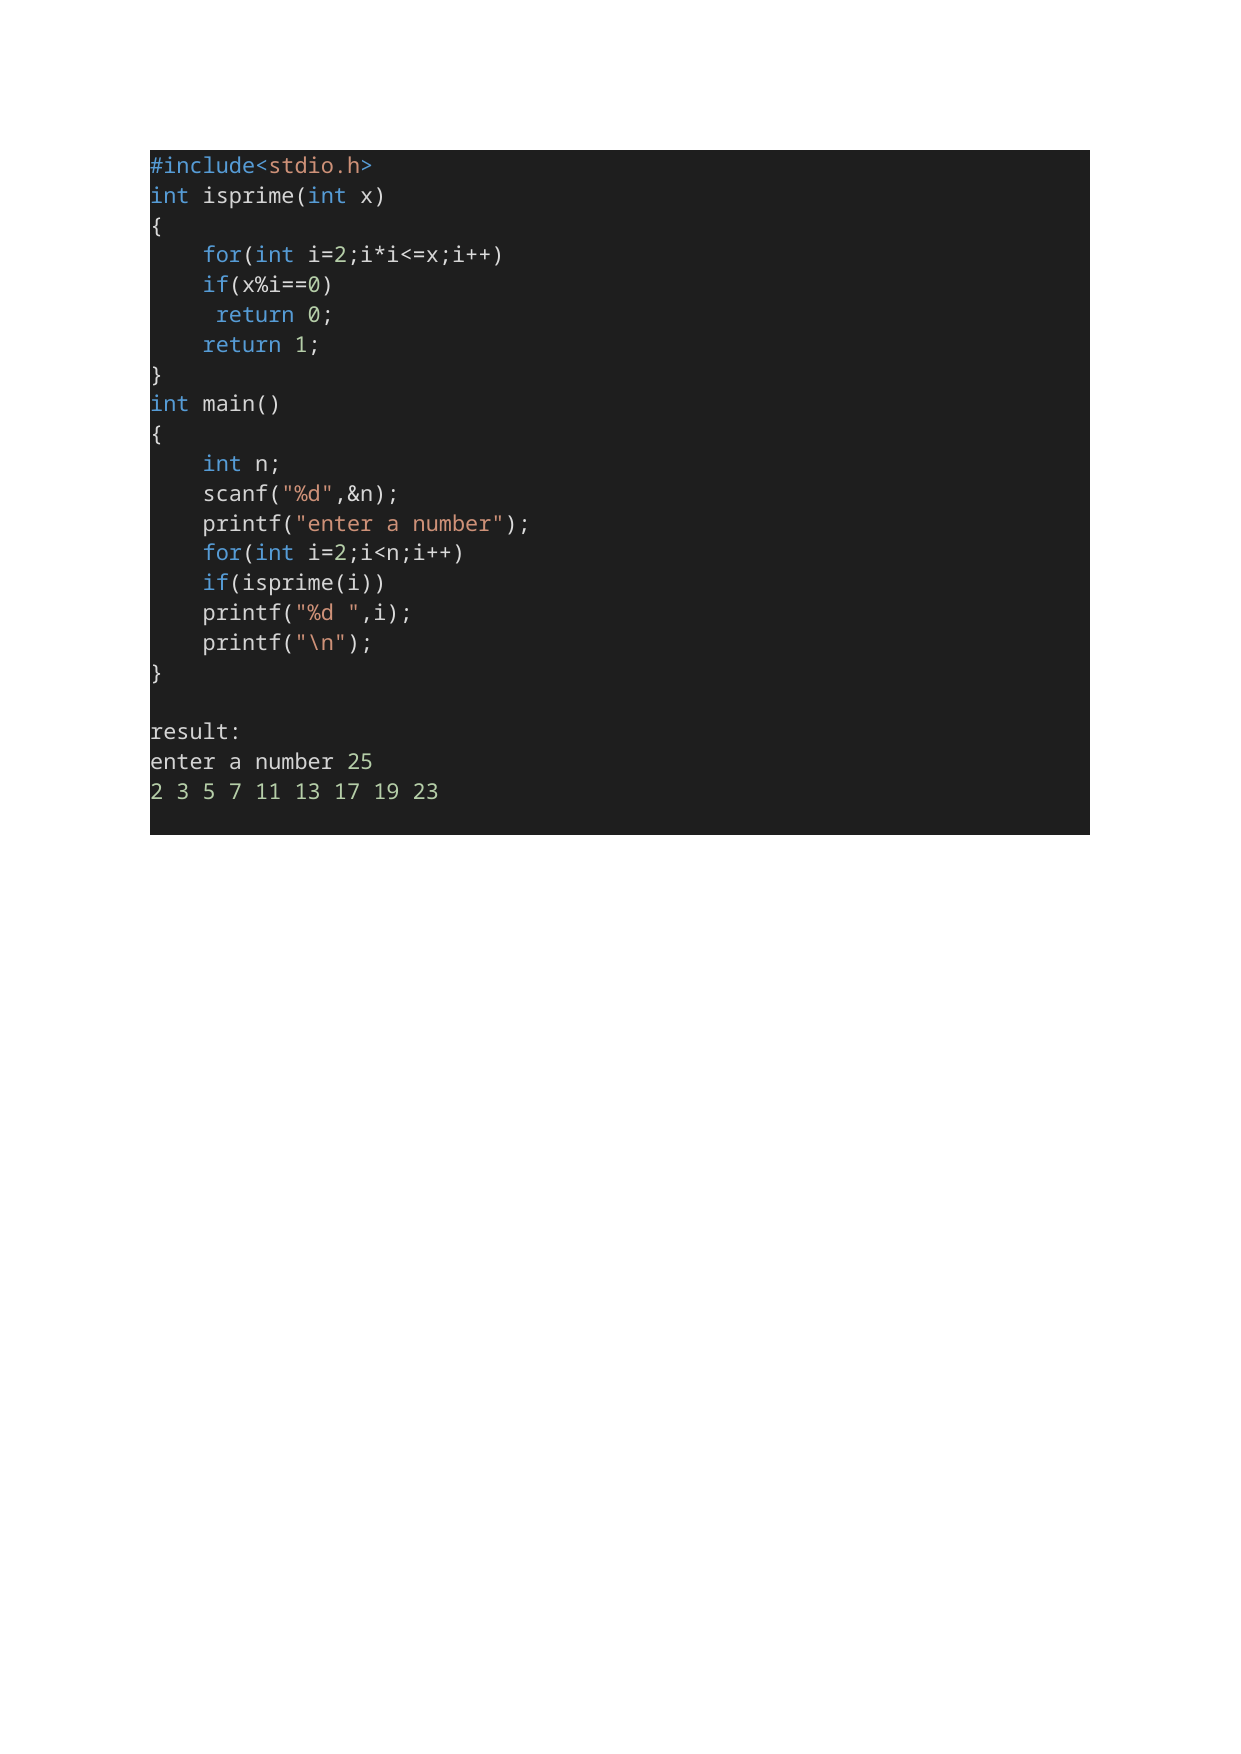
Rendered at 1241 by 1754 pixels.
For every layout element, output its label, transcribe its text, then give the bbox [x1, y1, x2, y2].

text 2 3 5 7 11 13 17 19 23 [150, 776, 1090, 805]
text } [150, 358, 1090, 388]
text int isprime(int x) [150, 180, 1090, 209]
text { [150, 418, 1090, 448]
text if(x%i==0) [150, 269, 1090, 299]
text for(int i=2;i*i<=x;i++) [150, 239, 1090, 269]
text int n; [150, 448, 1090, 478]
text printf("\n"); [150, 627, 1090, 656]
text printf("enter a number"); [150, 507, 1090, 537]
text #include<stdio.h> [150, 150, 1090, 180]
text enter a number 25 [150, 746, 1090, 776]
text for(int i=2;i<n;i++) [150, 537, 1090, 567]
text { [150, 209, 1090, 239]
text result: [150, 716, 1090, 746]
text int main() [150, 388, 1090, 418]
text return 1; [150, 329, 1090, 358]
text if(isprime(i)) [150, 567, 1090, 597]
text scanf("%d",&n); [150, 478, 1090, 507]
text } [150, 656, 1090, 686]
text return 0; [150, 299, 1090, 329]
text printf("%d ",i); [150, 597, 1090, 627]
